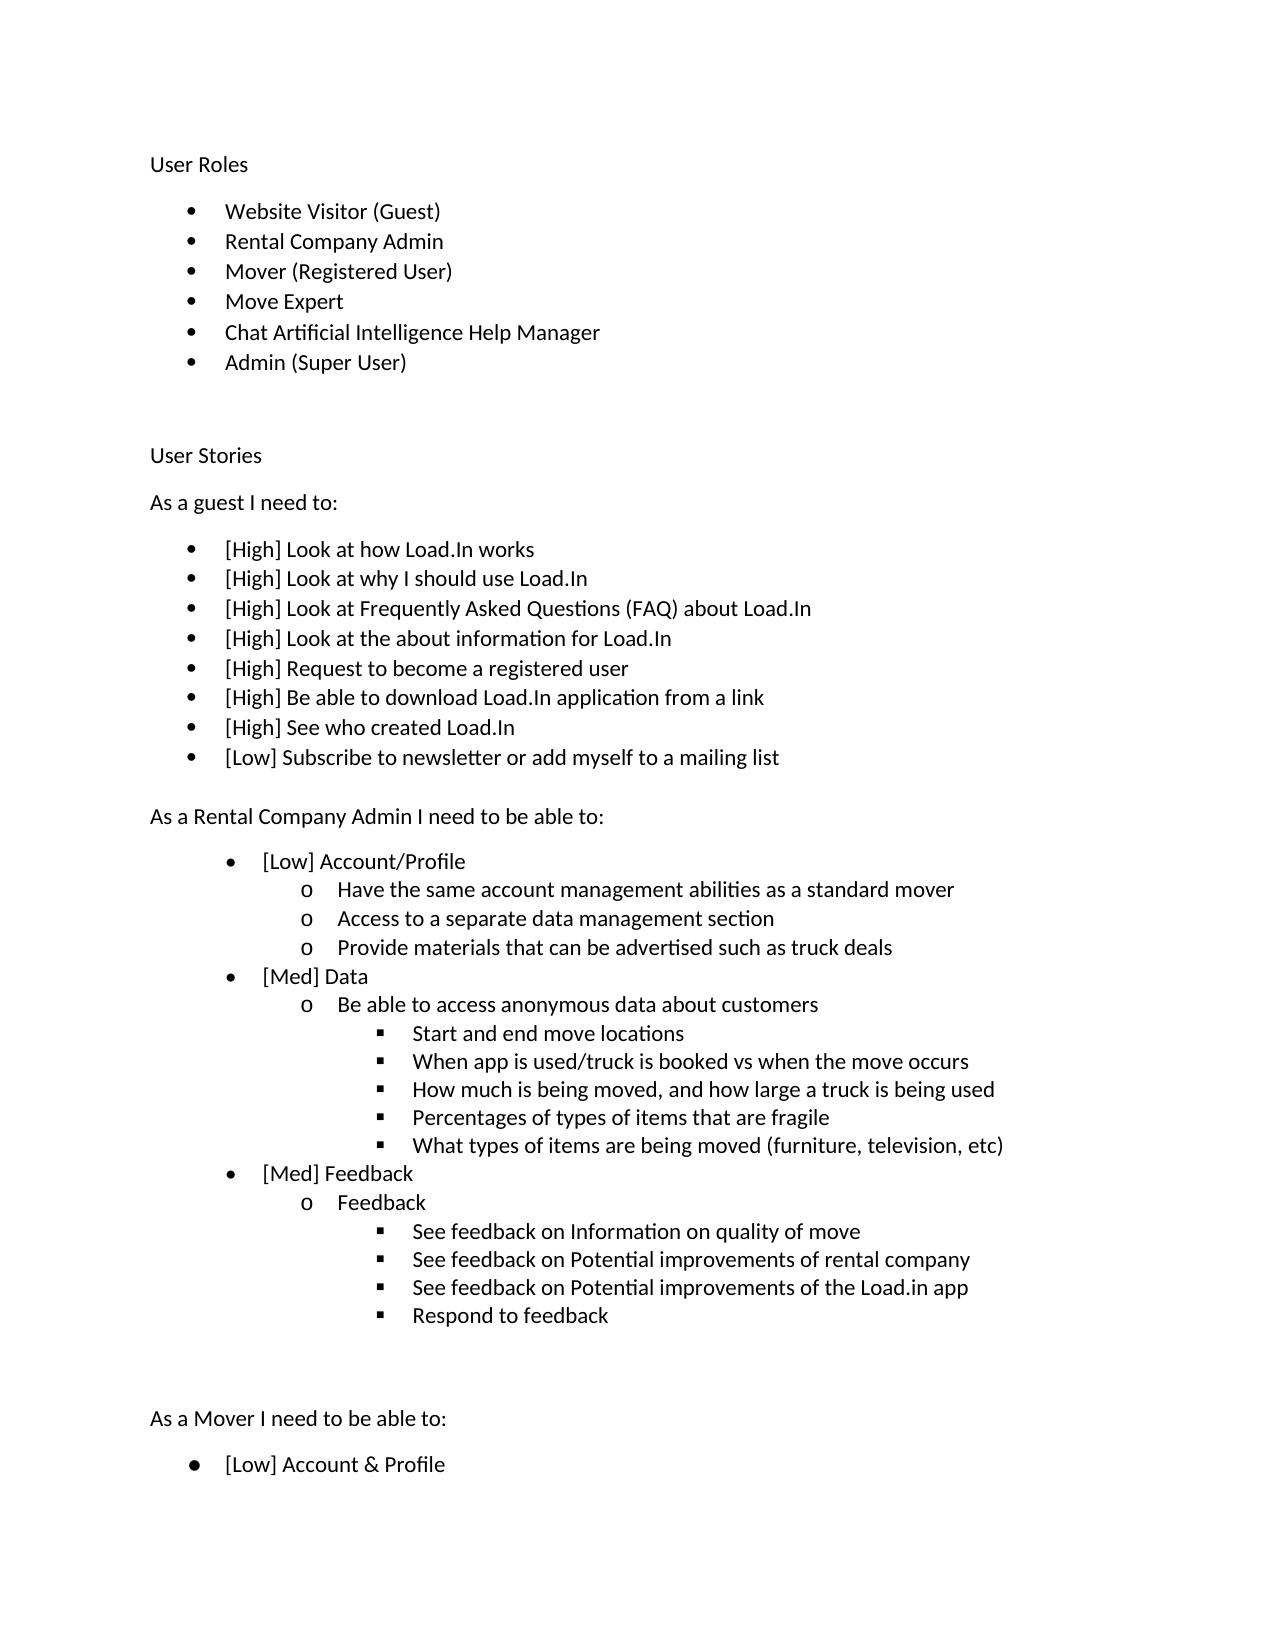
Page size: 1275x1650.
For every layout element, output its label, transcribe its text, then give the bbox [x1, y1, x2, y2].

list See feedback on Potential improvements of the Load.in app [375, 1273, 1125, 1301]
list Start and end move locations [375, 1019, 1125, 1047]
list Access to a separate data management section [300, 904, 1125, 933]
list [High] Be able to download Load.In application from a link [187, 683, 1125, 711]
list See feedback on Information on quality of move [375, 1217, 1125, 1245]
list Respond to feedback [375, 1301, 1125, 1357]
list [Med] Data [225, 962, 1125, 990]
list Chat Artificial Intelligence Help Manager [187, 318, 1125, 346]
list Provide materials that can be advertised such as truck deals [300, 933, 1125, 962]
list [Low] Account/Profile [225, 847, 1125, 875]
text As a Mover I need to be able to: [150, 1404, 1125, 1432]
list [High] Request to become a registered user [187, 654, 1125, 682]
list [High] Look at the about information for Load.In [187, 624, 1125, 652]
list [Low] Account & Profile [187, 1451, 1125, 1479]
list What types of items are being moved (furniture, television, etc) [375, 1132, 1125, 1159]
list [High] See who created Load.In [187, 713, 1125, 741]
list Mover (Registered User) [187, 257, 1125, 285]
list Be able to access anonymous data about customers [300, 990, 1125, 1019]
list [Low] Subscribe to newsletter or add myself to a mailing list [187, 743, 1125, 771]
text User Roles [150, 150, 1125, 178]
list See feedback on Potential improvements of rental company [375, 1245, 1125, 1273]
text User Stories [150, 442, 1125, 470]
list [High] Look at Frequently Asked Questions (FAQ) about Load.In [187, 594, 1125, 622]
list [High] Look at how Load.In works [187, 535, 1125, 563]
list When app is used/truck is booked vs when the move occurs [375, 1047, 1125, 1076]
list How much is being moved, and how large a truck is being used [375, 1076, 1125, 1103]
text As a guest I need to: [150, 488, 1125, 517]
list [Med] Feedback [225, 1159, 1125, 1188]
list Feedback [300, 1188, 1125, 1217]
text As a Rental Company Admin I need to be able to: [150, 802, 1125, 830]
list Percentages of types of items that are fragile [375, 1103, 1125, 1132]
list [High] Look at why I should use Load.In [187, 564, 1125, 593]
list Website Visitor (Guest) [187, 197, 1125, 225]
list Rental Company Admin [187, 227, 1125, 255]
list Move Expert [187, 287, 1125, 316]
list Admin (Super User) [187, 348, 1125, 376]
list Have the same account management abilities as a standard mover [300, 875, 1125, 904]
